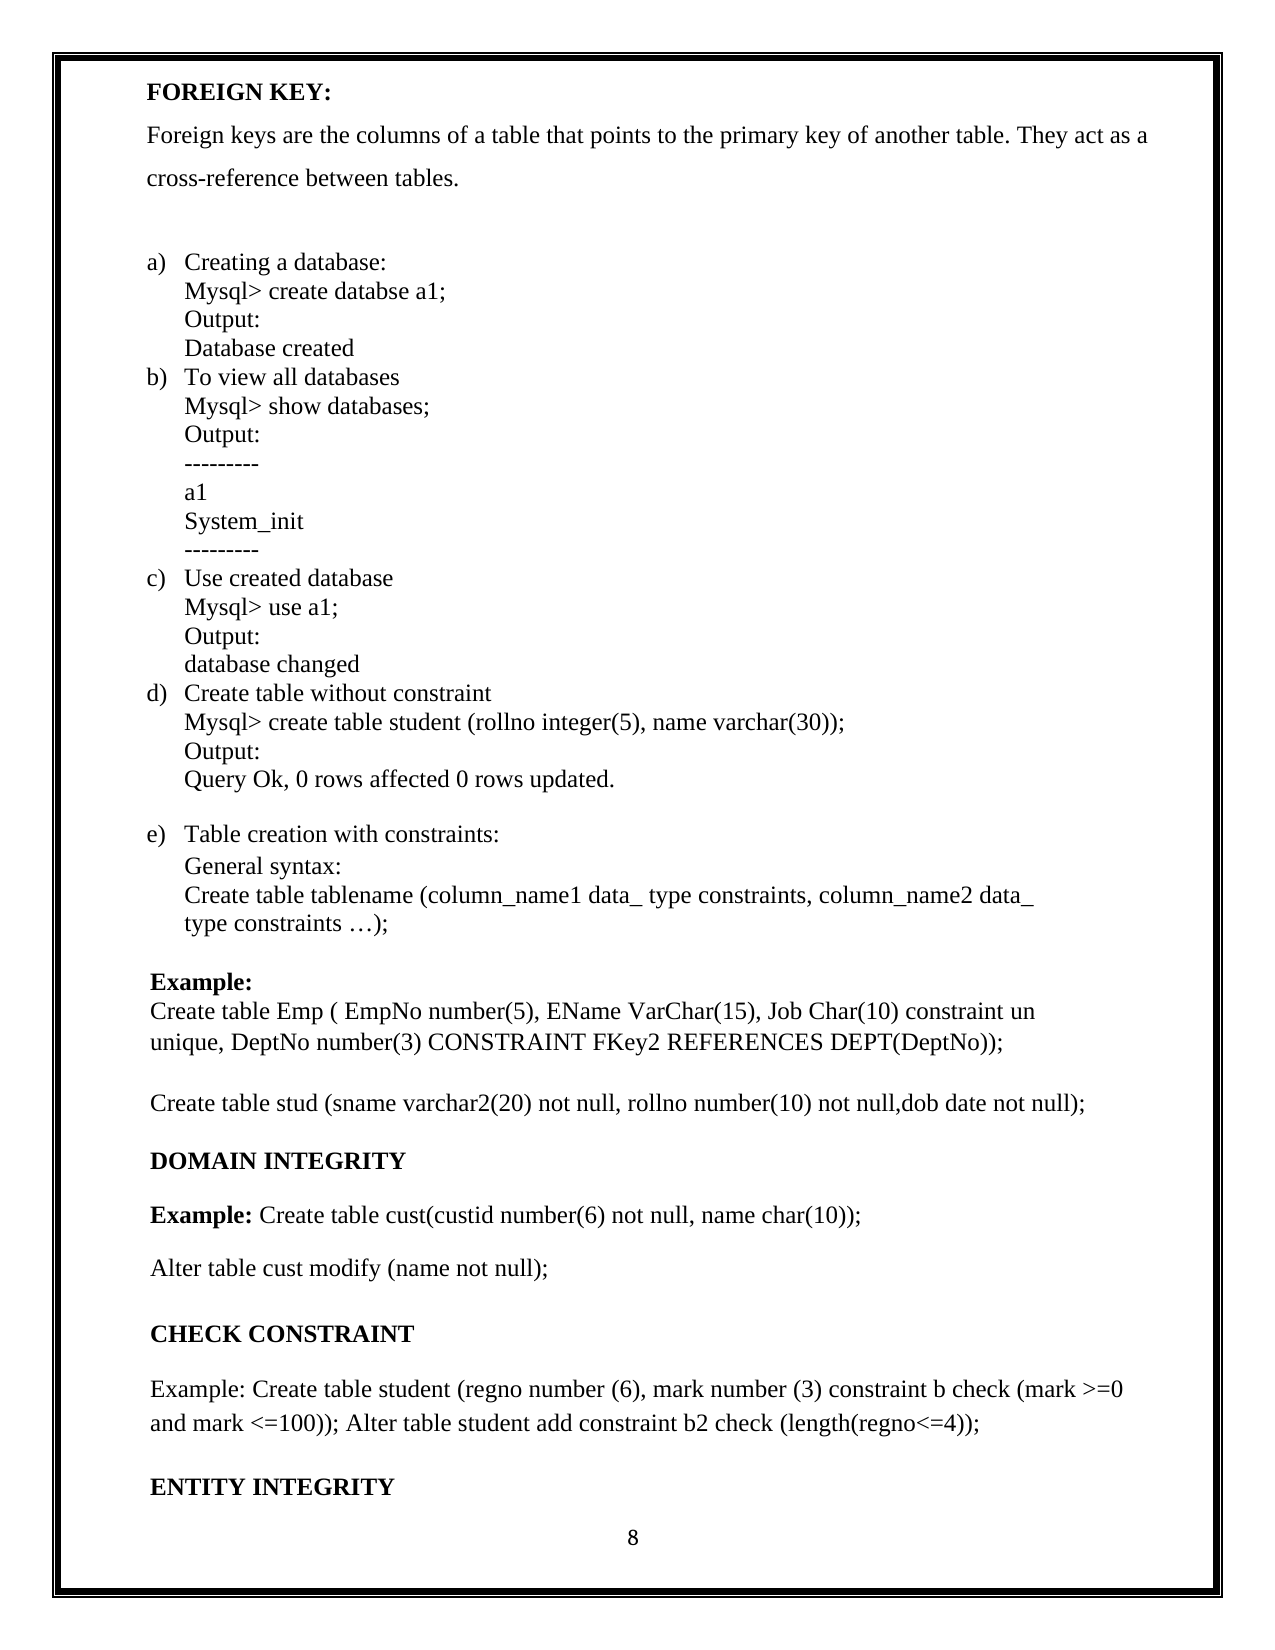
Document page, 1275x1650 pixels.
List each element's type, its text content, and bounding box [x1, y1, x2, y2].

text Foreign keys are the columns of a table that points to the primary key of another table. They act as a cross-reference between tables. [146, 120, 1210, 192]
subtitle CHECK CONSTRAINT [150, 1319, 1210, 1348]
text Create table tablename (column_name1 data_ type constraints, column_name2 data_ type constraints …); [184, 880, 1048, 937]
subtitle DOMAIN INTEGRITY [150, 1146, 1210, 1175]
text Mysql> use a1; [184, 592, 1210, 621]
text --------- [184, 534, 1210, 563]
text Create table Emp ( EmpNo number(5), EName VarChar(15), Job Char(10) constraint un unique, DeptNo number(3) CONSTRAINT FKey2 REFERENCES DEPT(DeptNo)); [150, 996, 1048, 1056]
text Output: [184, 621, 1210, 649]
text Example: Create table cust(custid number(6) not null, name char(10)); Alter table cust modify (name not null); [150, 1200, 913, 1282]
text database changed [184, 649, 1210, 678]
subtitle ENTITY INTEGRITY [150, 1472, 1210, 1500]
text Output: [184, 419, 1210, 448]
subtitle Example: [150, 967, 1210, 996]
text Mysql> create databse a1; [184, 276, 1210, 304]
text Query Ok, 0 rows affected 0 rows updated. [184, 764, 1210, 793]
subtitle FOREIGN KEY: [146, 77, 1210, 106]
text Mysql> show databases; [184, 391, 1210, 419]
list Creating a database: [147, 247, 1210, 276]
text --------- [184, 448, 1210, 477]
list Use created database [146, 563, 1210, 592]
text Database created [184, 333, 1210, 362]
list Create table without constraint [146, 678, 1210, 707]
list To view all databases [146, 362, 1210, 391]
text Mysql> create table student (rollno integer(5), name varchar(30)); [184, 707, 1210, 736]
text System_init [184, 506, 1210, 534]
text Example: Create table student (regno number (6), mark number (3) constraint b check (mark >=0 and mark <=100)); Alter table student add constraint b2 check (length(regno<=4)); [150, 1374, 1126, 1437]
text General syntax: [184, 851, 1048, 880]
list Table creation with constraints: [146, 819, 1048, 848]
text Create table stud (sname varchar2(20) not null, rollno number(10) not null,dob date not null); [150, 1088, 1126, 1117]
text Output: [184, 736, 1210, 764]
text a1 [184, 477, 1210, 506]
text Output: [184, 304, 1210, 333]
